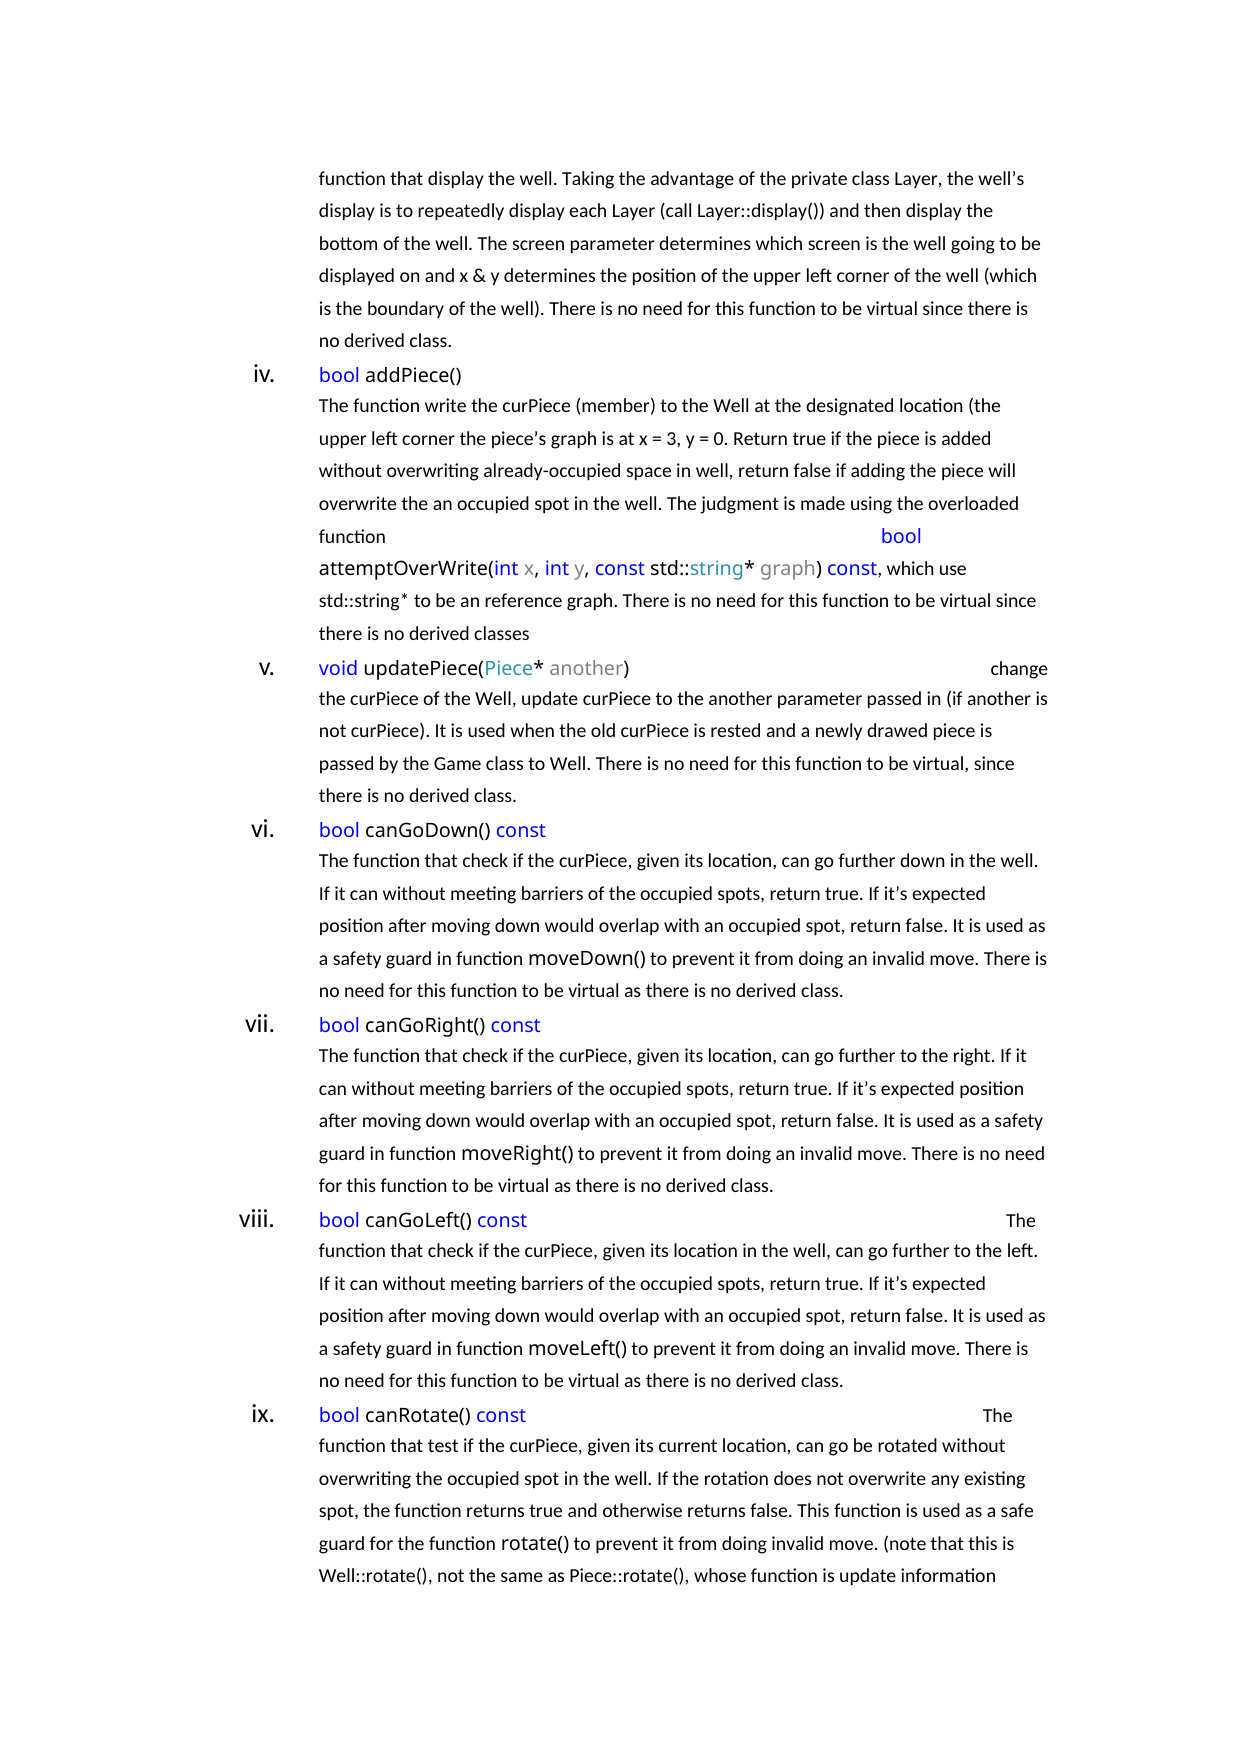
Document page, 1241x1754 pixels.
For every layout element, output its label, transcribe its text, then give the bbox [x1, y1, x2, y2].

list void updatePiece(Piece* another) change the curPiece of the Well, update curPiece to the another parameter passed in (if another is not curPiece). It is used when the old curPiece is rested and a newly drawed piece is passed by the Game class to Well. There is no need for this function to be virtual, since there is no derived class. [275, 649, 1053, 812]
list bool canGoRight() const The function that check if the curPiece, given its location, can go further to the right. If it can without meeting barriers of the occupied spots, return true. If it’s expected position after moving down would overlap with an occupied spot, return false. It is used as a safety guard in function moveRight() to prevent it from doing an invalid move. There is no need for this function to be virtual as there is no derived class. [275, 1007, 1053, 1202]
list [275, 162, 1053, 357]
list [275, 1397, 1053, 1592]
list bool addPiece() The function write the curPiece (member) to the Well at the designated location (the upper left corner the piece’s graph is at x = 3, y = 0. Return true if the piece is added without overwriting already-occupied space in well, return false if adding the piece will overwrite the an occupied spot in the well. The judgment is made using the overloaded function bool attemptOverWrite(int x, int y, const std::string* graph) const, which use std::string* to be an reference graph. There is no need for this function to be virtual since there is no derived classes [275, 357, 1053, 649]
list bool canGoLeft() const The function that check if the curPiece, given its location in the well, can go further to the left. If it can without meeting barriers of the occupied spots, return true. If it’s expected position after moving down would overlap with an occupied spot, return false. It is used as a safety guard in function moveLeft() to prevent it from doing an invalid move. There is no need for this function to be virtual as there is no derived class. [275, 1202, 1053, 1397]
list bool canGoDown() const The function that check if the curPiece, given its location, can go further down in the well. If it can without meeting barriers of the occupied spots, return true. If it’s expected position after moving down would overlap with an occupied spot, return false. It is used as a safety guard in function moveDown() to prevent it from doing an invalid move. There is no need for this function to be virtual as there is no derived class. [275, 812, 1053, 1007]
